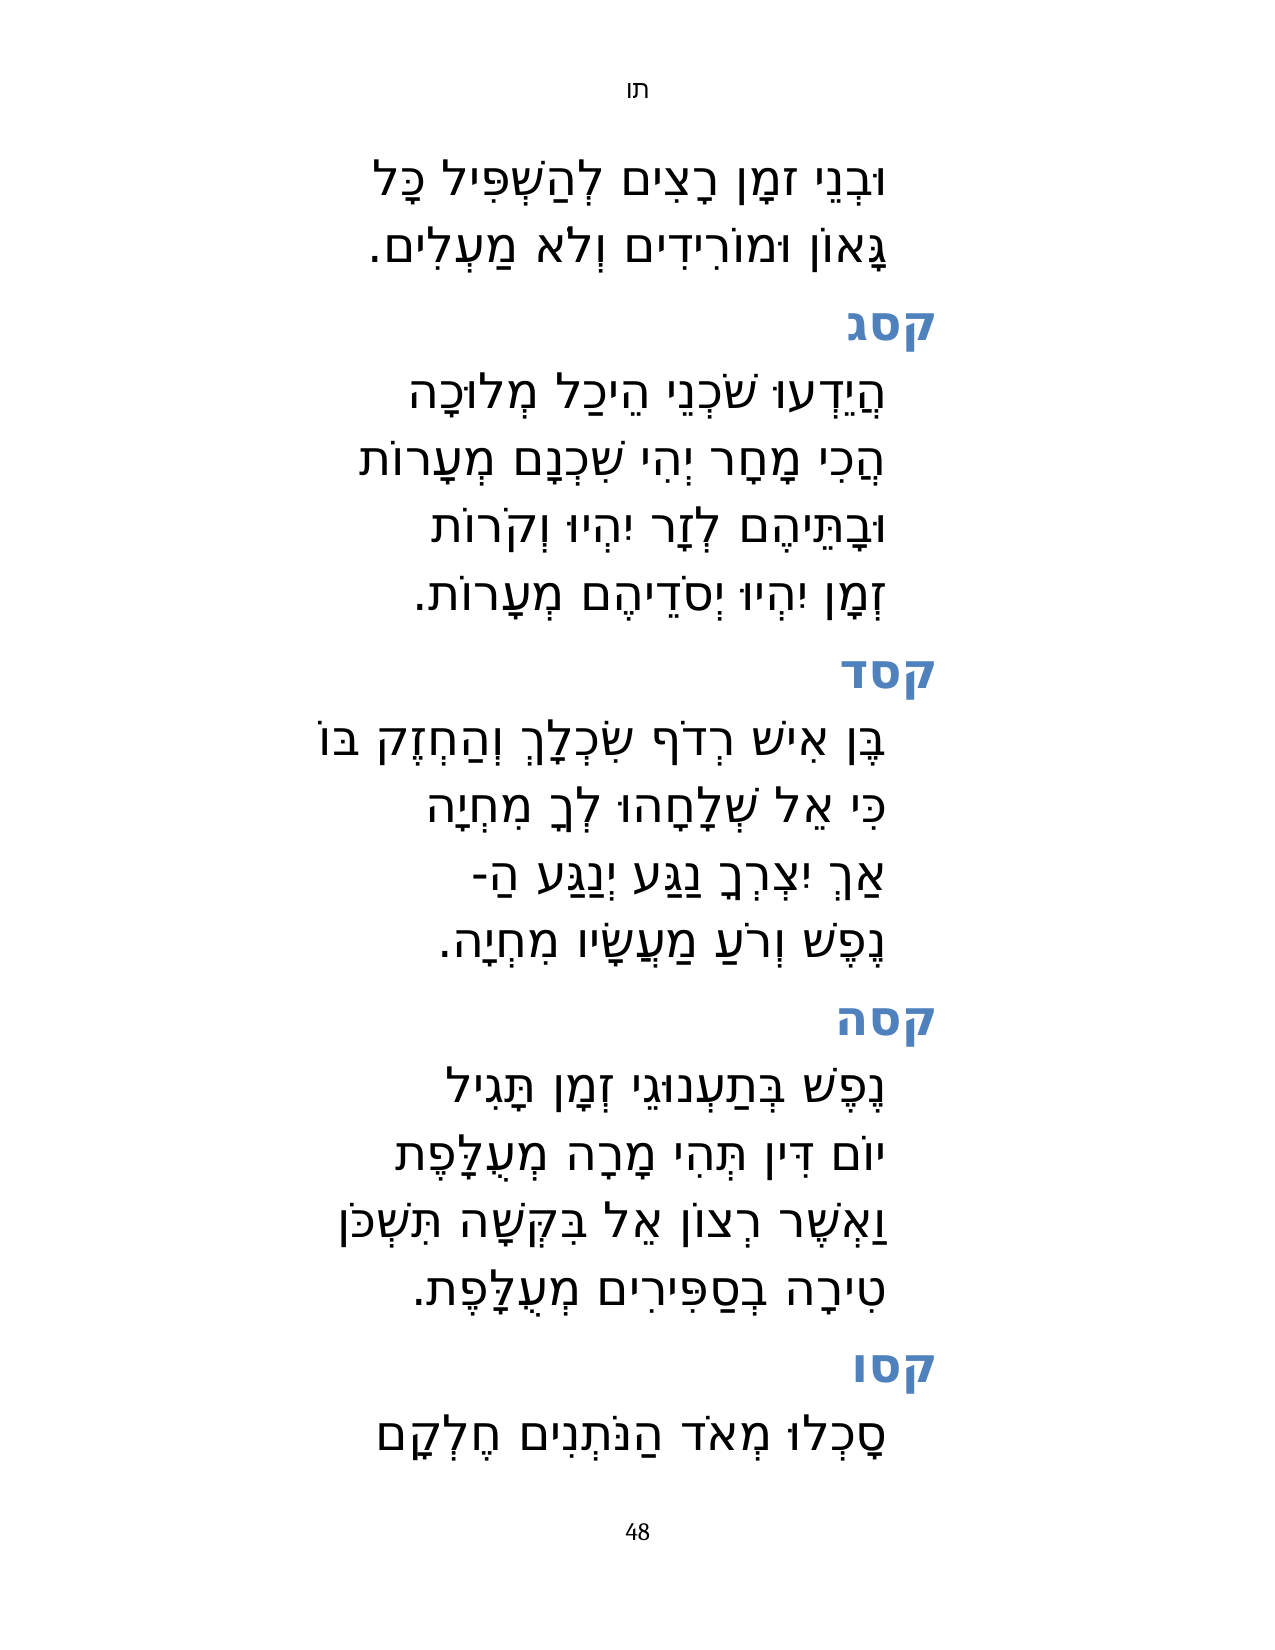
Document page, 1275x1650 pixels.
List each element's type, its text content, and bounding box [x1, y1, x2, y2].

text כִּי אֵל שְׁלָחָהוּ לְךָ מִחְיָה [237, 777, 887, 834]
subtitle קסג [187, 295, 937, 352]
text הֲכִי מָחָר יְהִי שִׁכְנָם מְעָרוֹת [237, 430, 887, 487]
text וַאְשֶׁר רְצוֹן אֵל בִּקְּשָׁה תִּשְׁכֹּן [237, 1192, 887, 1249]
text זְמָן יִהְיוּ יְסֹדֵיהֶם מְעָרוֹת. [237, 565, 887, 622]
subtitle קסו [187, 1337, 937, 1394]
subtitle קסה [187, 990, 937, 1047]
text הֲיֵדְעוּ שֹׁכְנֵי הֵיכַל מְלוּכָה [237, 363, 887, 419]
text וּבָתֵּיהֶם לְזָר יִהְיוּ וְקֹרוֹת [237, 497, 887, 554]
text נֶפֶשׁ וְרֹעַ מַעֲשָׂיו מִחְיָה. [237, 912, 887, 969]
text וּבְנֵי זמָן רָצִים לְהַשְׁפִּיל כָּל [237, 150, 887, 207]
text נֶפֶשׁ בְּתַעְנוּגֵי זְמָן תָּגִיל [237, 1057, 887, 1114]
text טִירָה בְסַפִּירִים מְעֻלָּפֶת. [237, 1259, 887, 1317]
text גָּאוֹן וּמוֹרִידִים וְלֹא מַעְלִים. [237, 217, 887, 274]
text סָכְלוּ מְאֹד הַנֹּתְנִים חֶלְקָם [237, 1405, 887, 1462]
text יוֹם דִּין תְּהִי מָרָה מְעֻלָּפֶת [237, 1125, 887, 1182]
text בֶּן אִישׁ רְדֹף שִׂכְלָךְ וְהַחְזֶק בּוֹ [237, 710, 887, 767]
subtitle קסד [187, 643, 937, 699]
text אַךְ יִצְרְךָ נַגַּע יְנַגַּע הַ- [237, 845, 887, 902]
